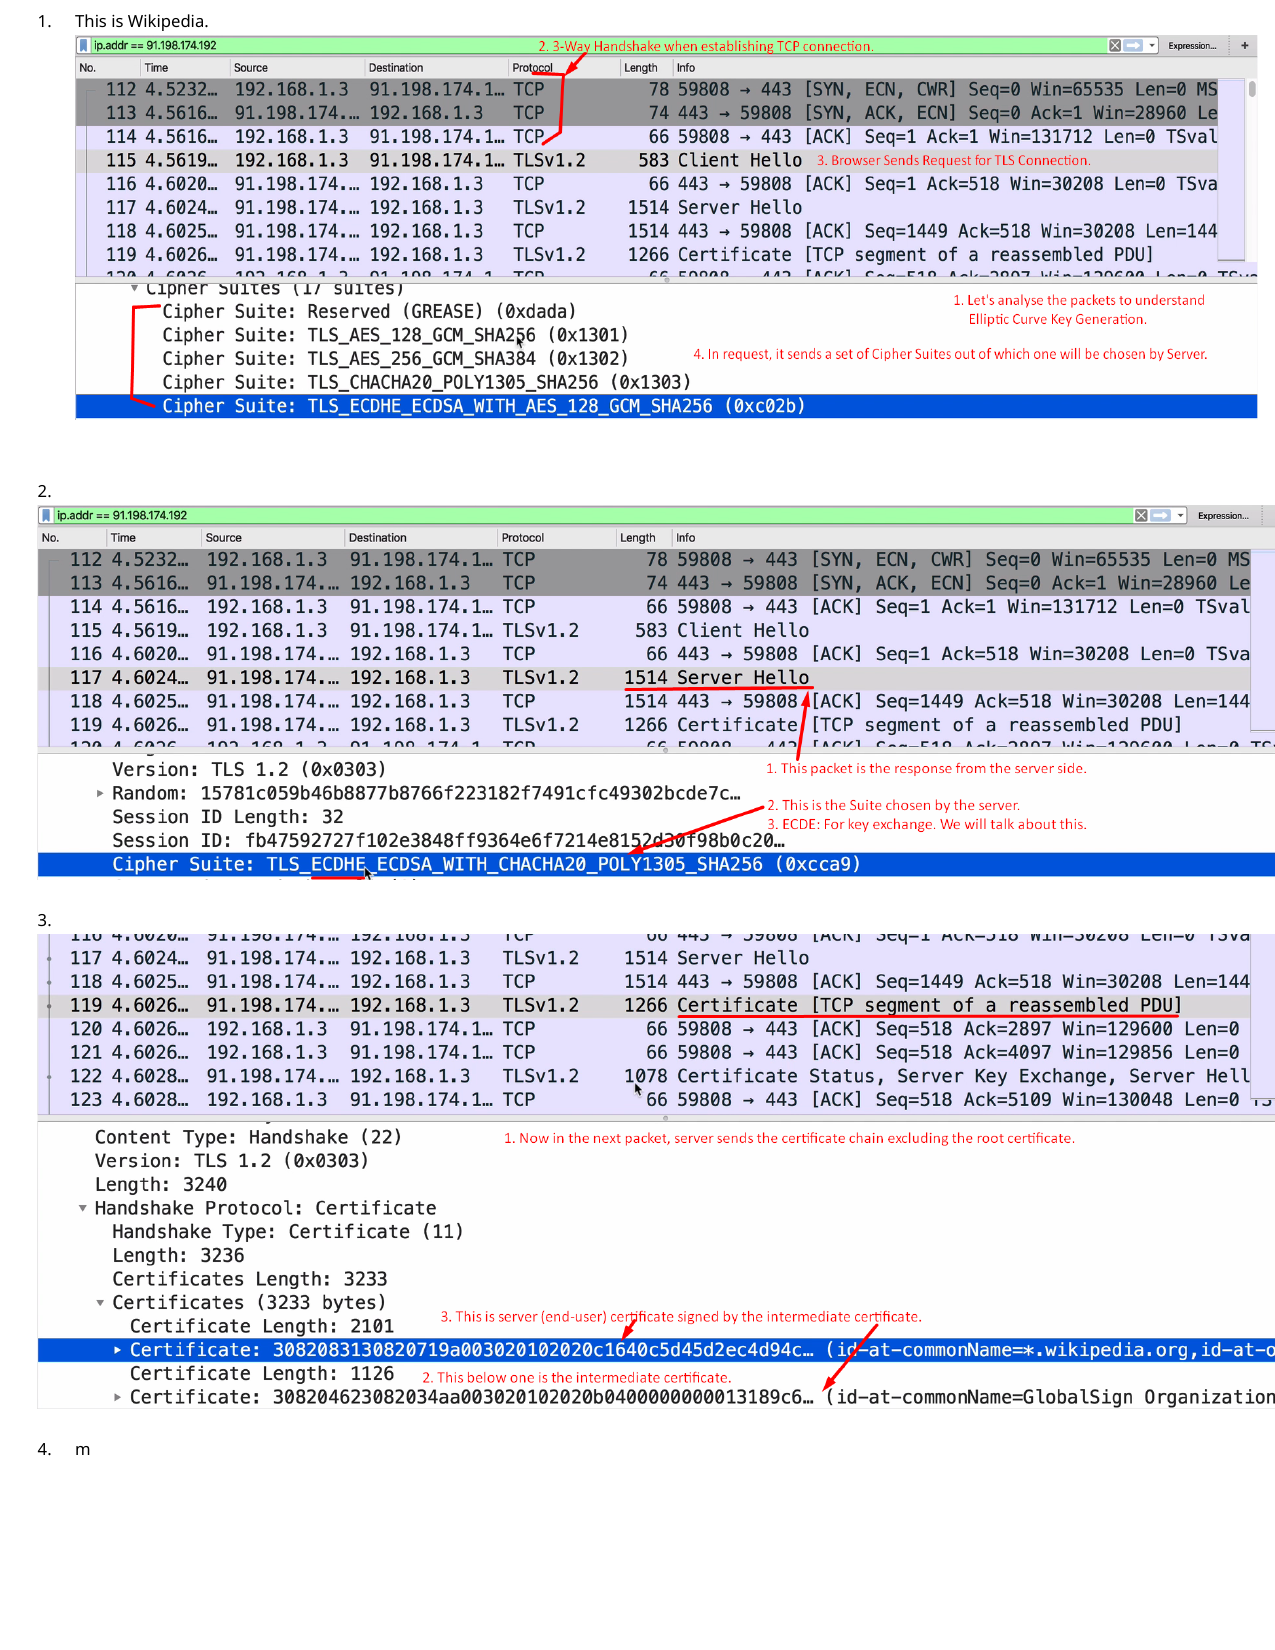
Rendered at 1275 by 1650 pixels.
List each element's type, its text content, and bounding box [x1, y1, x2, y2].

picture [37, 505, 1275, 880]
picture [75, 35, 1258, 420]
list m [37, 1437, 1255, 1460]
picture [37, 934, 1275, 1409]
